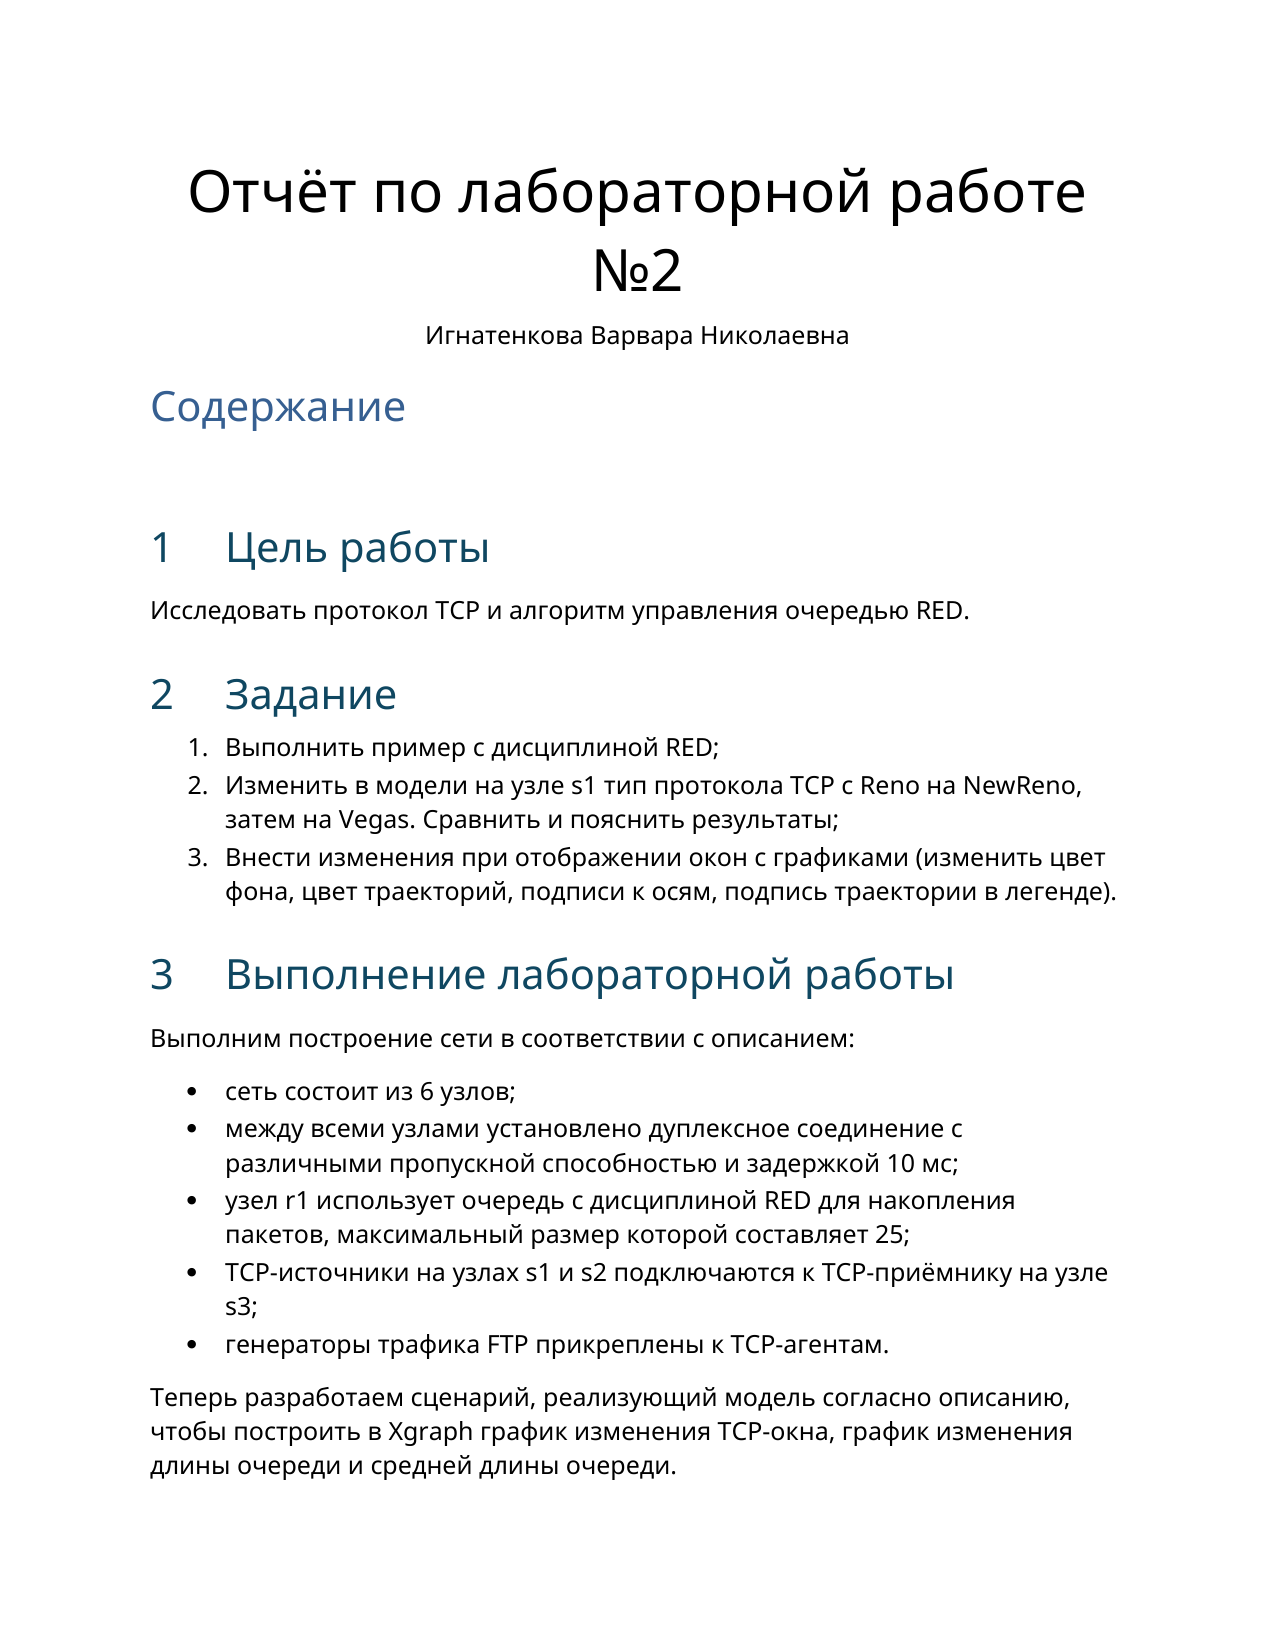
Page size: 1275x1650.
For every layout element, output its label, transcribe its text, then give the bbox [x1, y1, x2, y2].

title Отчёт по лабораторной работе №2 [150, 150, 1125, 309]
list генераторы трафика FTP прикреплены к TCP-агентам. [187, 1327, 1125, 1361]
list узел r1 использует очередь с дисциплиной RED для накопления пакетов, максимальный размер которой составляет 25; [187, 1183, 1125, 1251]
list Выполнить пример с дисциплиной RED; [187, 730, 1125, 764]
text Теперь разработаем сценарий, реализующий модель согласно описанию, чтобы построить в Xgraph график изменения TCP-окна, график изменения длины очереди и средней длины очереди. [150, 1379, 1125, 1482]
text Выполним построение сети в соответствии с описанием: [150, 1021, 1125, 1054]
list TCP-источники на узлах s1 и s2 подключаются к TCP-приёмнику на узле s3; [187, 1255, 1125, 1323]
subtitle 1 Цель работы [150, 517, 1125, 574]
list Внести изменения при отображении окон с графиками (изменить цвет фона, цвет траекторий, подписи к осям, подпись траектории в легенде). [187, 839, 1125, 907]
text Игнатенкова Варвара Николаевна [150, 317, 1125, 351]
list сеть состоит из 6 узлов; [187, 1073, 1125, 1107]
text Исследовать протокол TCP и алгоритм управления очередью RED. [150, 593, 1125, 627]
subtitle 3 Выполнение лабораторной работы [150, 945, 1125, 1002]
list между всеми узлами установлено дуплексное соединение с различными пропускной способностью и задержкой 10 мс; [187, 1111, 1125, 1179]
subtitle 2 Задание [150, 664, 1125, 721]
list Изменить в модели на узле s1 тип протокола TCP с Reno на NewReno, затем на Vegas. Сравнить и пояснить результаты; [187, 767, 1125, 836]
